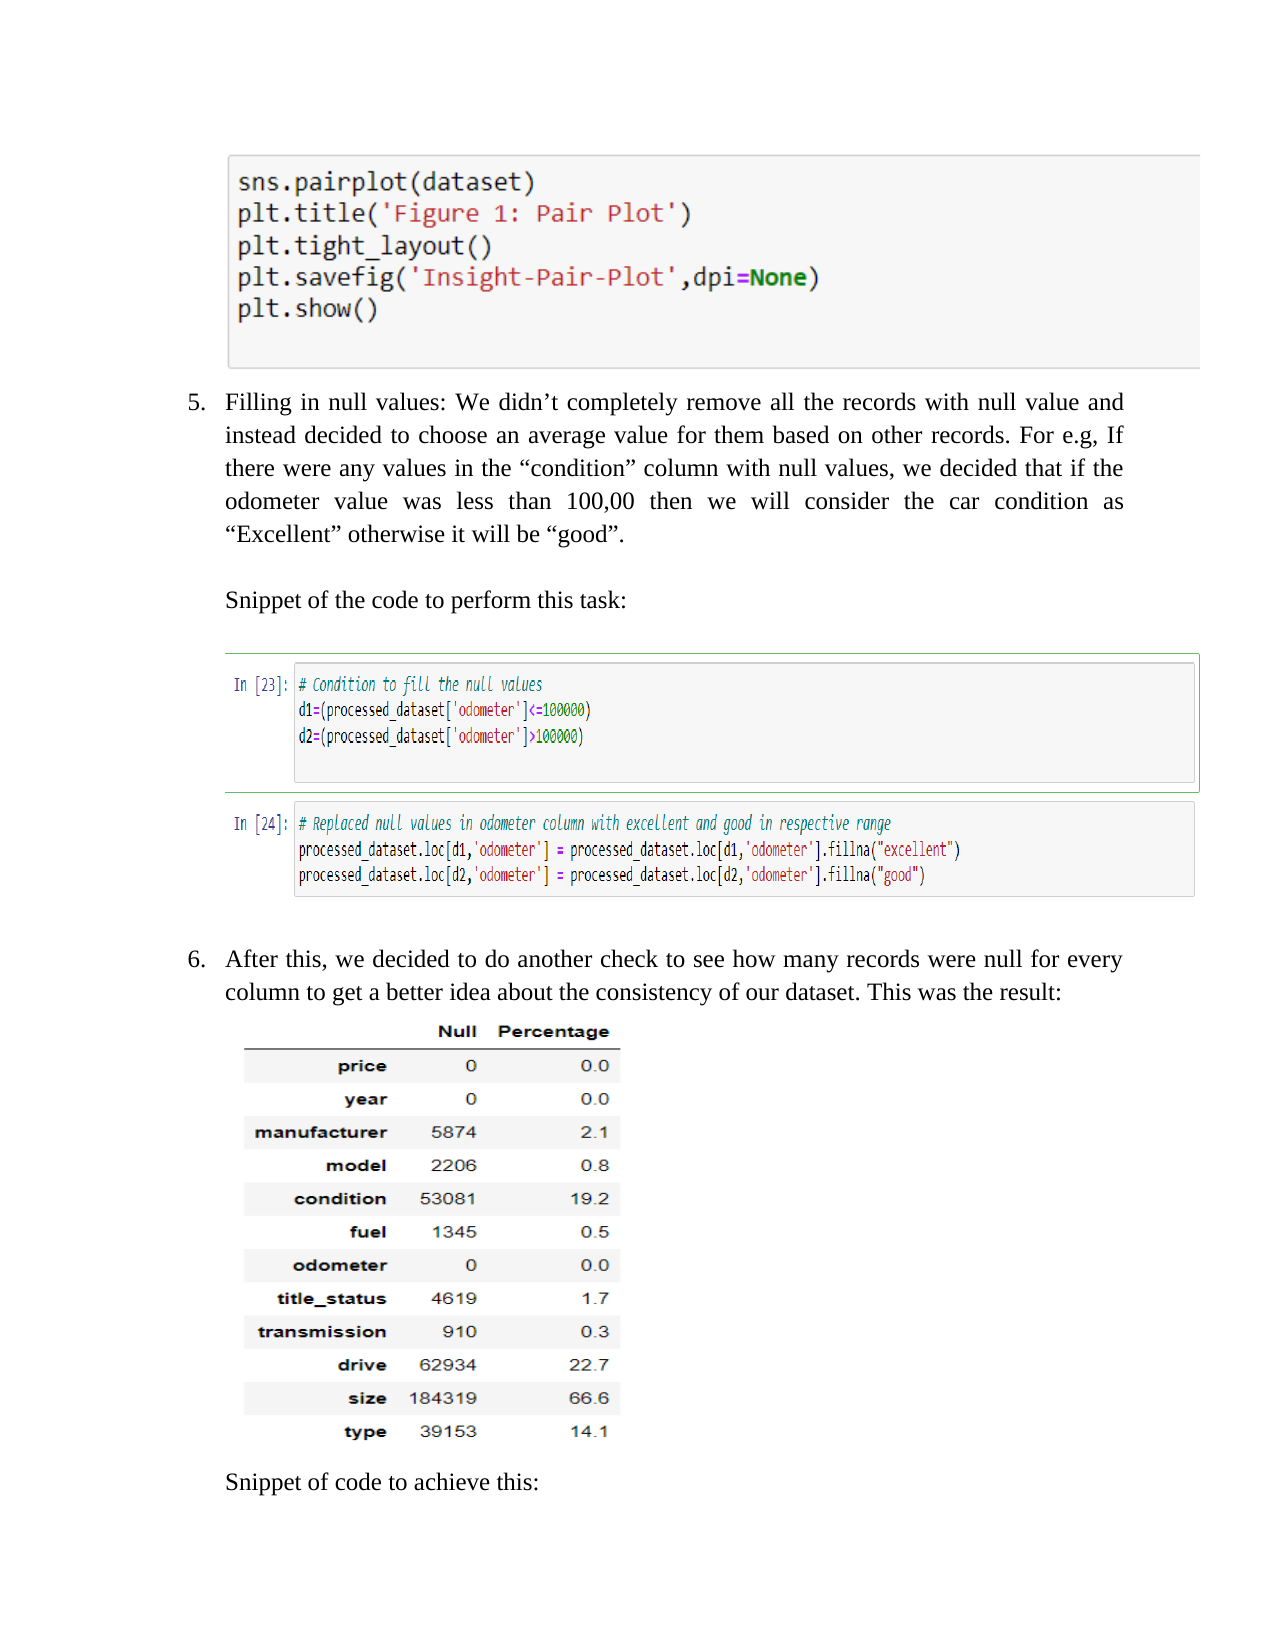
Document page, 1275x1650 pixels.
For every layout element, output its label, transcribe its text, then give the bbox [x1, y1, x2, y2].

list Filling in null values: We didn’t completely remove all the records with null value and instead decided to choose an average value for them based on other records. For e.g, If there were any values in the “condition” column with null values, we decided that if the odometer value was less than 100,00 then we will consider the car condition as “Excellent” otherwise it will be “good”. [187, 387, 1125, 548]
text Snippet of code to achieve this: [225, 1467, 1125, 1495]
picture [225, 1009, 709, 1463]
list After this, we decided to do another check to see how many records were null for every column to get a better idea about the consistency of our dataset. This was the result: [187, 944, 1125, 1005]
text Snippet of the code to perform this task: [225, 585, 1125, 614]
picture [225, 651, 1200, 907]
picture [225, 150, 1200, 384]
